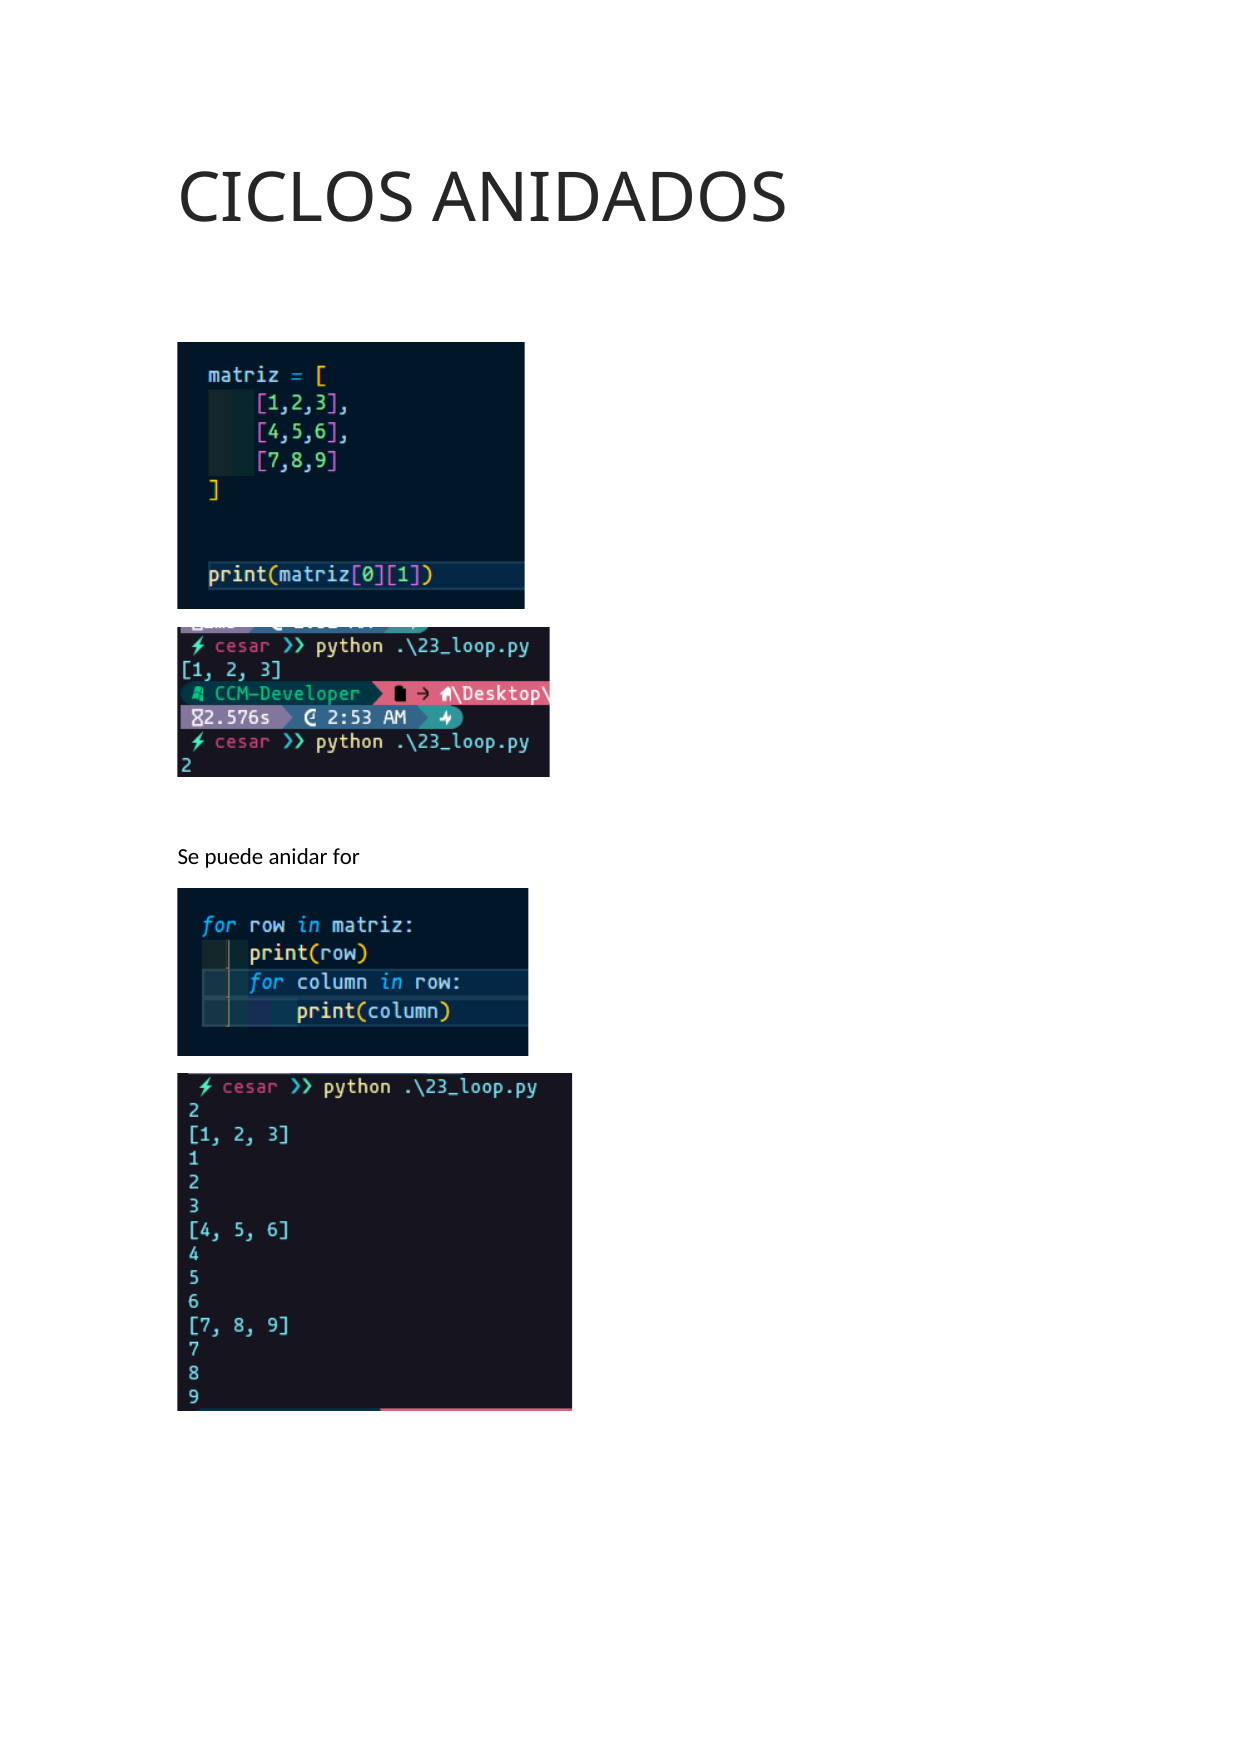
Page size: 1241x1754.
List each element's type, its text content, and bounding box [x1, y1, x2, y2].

text Se puede anidar for [177, 842, 1063, 870]
picture [177, 1073, 573, 1411]
text CICLOS ANIDADOS [177, 148, 1063, 241]
picture [177, 627, 550, 777]
picture [177, 888, 529, 1056]
picture [177, 342, 525, 609]
